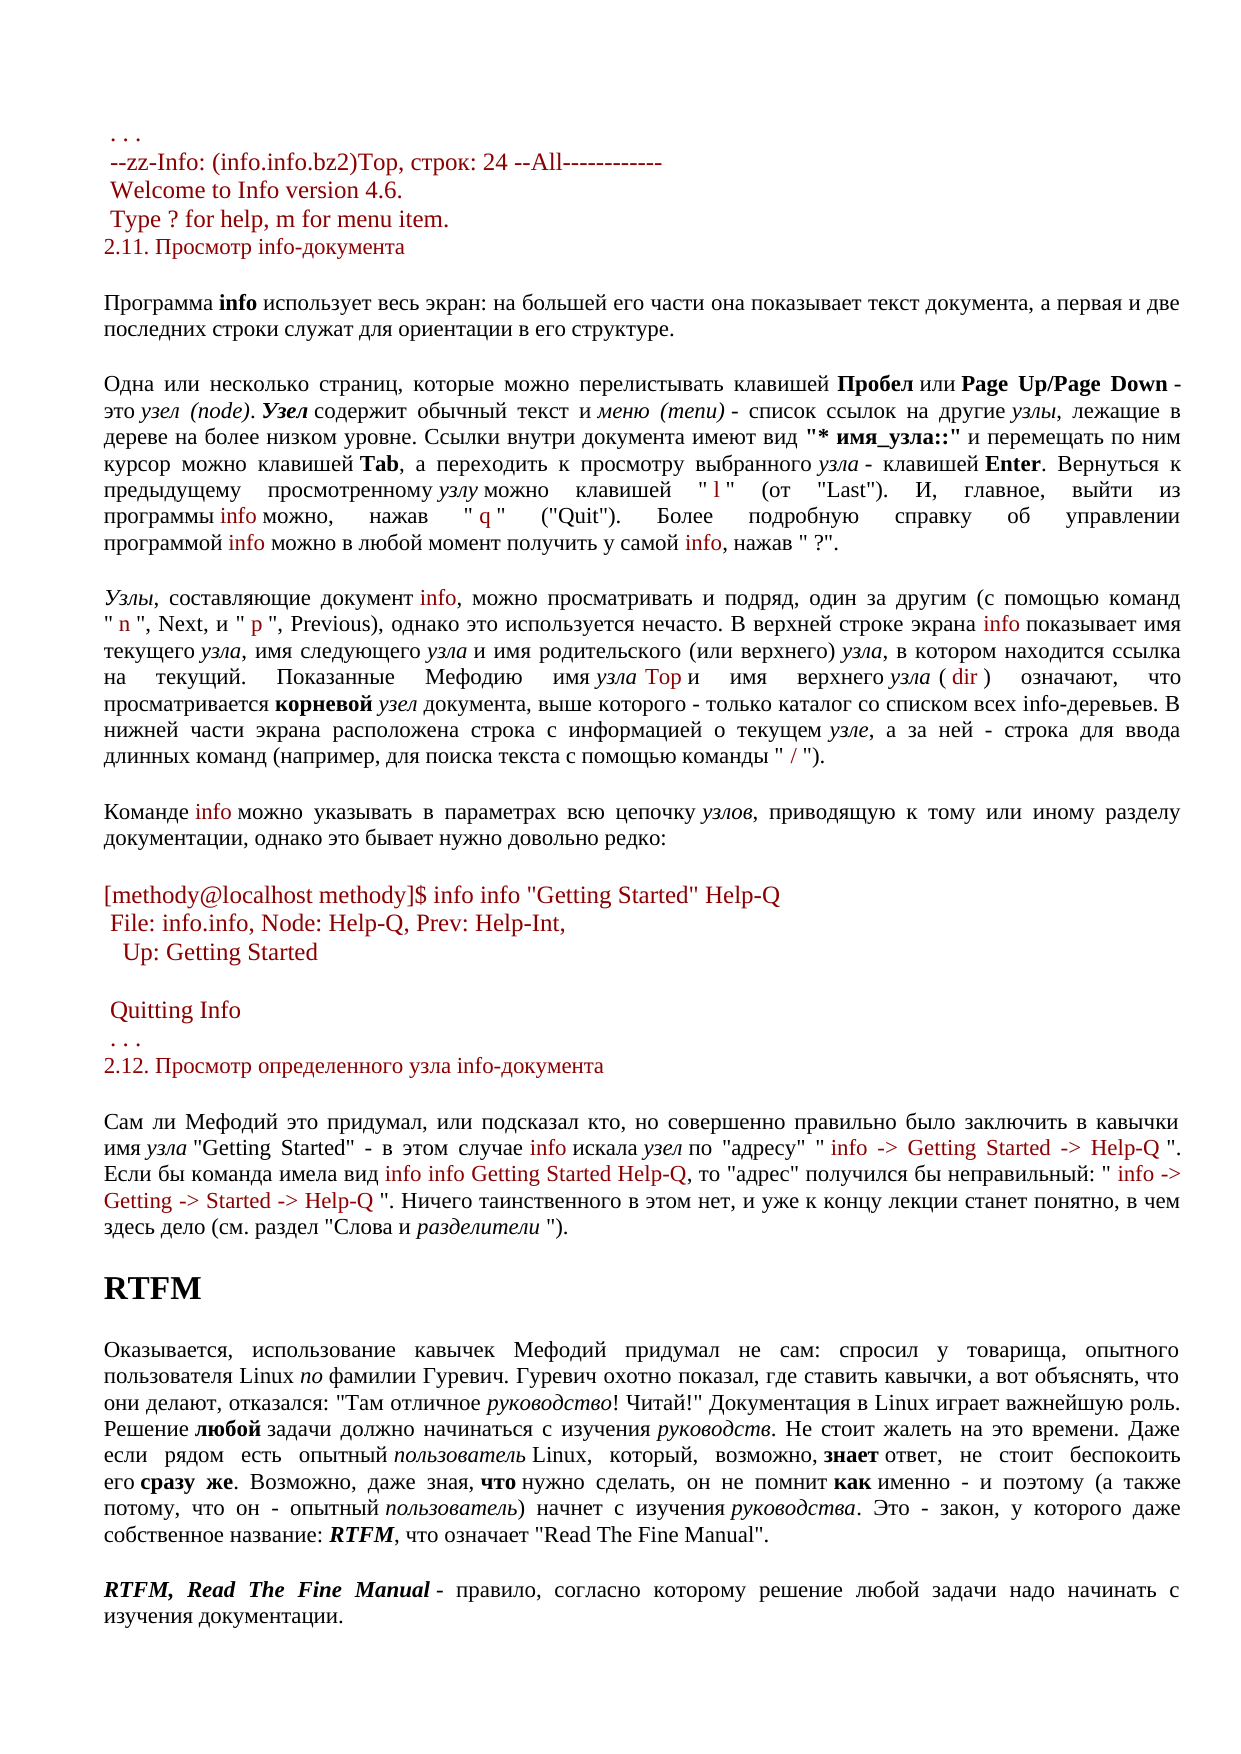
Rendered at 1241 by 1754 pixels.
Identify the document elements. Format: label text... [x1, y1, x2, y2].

text --zz-Info: (info.info.bz2)Top, строк: 24 --All------------ [103, 147, 1181, 176]
text Quitting Info [103, 995, 1181, 1023]
text Type ? for help, m for menu item. [103, 204, 1181, 233]
text Up: Getting Started [103, 937, 1181, 966]
text Команде info можно указывать в параметрах всю цепочку узлов, приводящую к тому или иному разделу документации, однако это бывает нужно довольно редко: [103, 798, 1181, 851]
text Одна или несколько страниц, которые можно перелистывать клавишей Пробел или Page Up/Page Down - это узел (node). Узел содержит обычный текст и меню (menu) - список ссылок на другие узлы, лежащие в дереве на более низком уровне. Ссылки внутри документа имеют вид "* имя_узла::" и перемещать по ним курсор можно клавишей Tab, а переходить к просмотру выбранного узла - клавишей Enter. Вернуться к предыдущему просмотренному узлу можно клавишей " l " (oт "Last"). И, главное, выйти из программы info можно, нажав " q " ("Quit"). Более подробную справку об управлении программой info можно в любой момент получить у самой info, нажав " ?". [103, 371, 1181, 555]
text RTFM, Read The Fine Manual - правило, согласно которому решение любой задачи надо начинать с изучения документации. [103, 1576, 1181, 1629]
text 2.11. Просмотр info-документа [103, 233, 1181, 259]
text Оказывается, использование кавычек Мефодий придумал не сам: спросил у товарища, опытного пользователя Linux по фамилии Гуревич. Гуревич охотно показал, где ставить кавычки, а вот объяснять, что они делают, отказался: "Там отличное руководство! Читай!" Документация в Linux играет важнейшую роль. Решение любой задачи должно начинаться с изучения руководств. Не стоит жалеть на это времени. Даже если рядом есть опытный пользователь Linux, который, возможно, знает ответ, не стоит беспокоить его сразу же. Возможно, даже зная, что нужно сделать, он не помнит как именно - и поэтому (а также потому, что он - опытный пользователь) начнет с изучения руководства. Это - закон, у которого даже собственное название: RTFM, что означает "Read The Fine Manual". [103, 1336, 1181, 1547]
text Программа info использует весь экран: на большей его части она показывает текст документа, а первая и две последних строки служат для ориентации в его структуре. [103, 289, 1181, 341]
text Узлы, составляющие документ info, можно просматривать и подряд, один за другим (с помощью команд " n ", Next, и " p ", Previous), однако это используется нечасто. В верхней строке экрана info показывает имя текущего узла, имя следующего узла и имя родительского (или верхнего) узла, в котором находится ссылка на текущий. Показанные Мефодию имя узла Top и имя верхнего узла ( dir ) означают, что просматривается корневой узел документа, выше которого - только каталог со списком всех info-деревьев. В нижней части экрана расположена строка с информацией о текущем узле, а за ней - строка для ввода длинных команд (например, для поиска текста с помощью команды " / "). [103, 584, 1181, 769]
text Сам ли Мефодий это придумал, или подсказал кто, но совершенно правильно было заключить в кавычки имя узла "Getting Started" - в этом случае info искала узел по "адресу" " info -> Getting Started -> Help-Q ". Если бы команда имела вид info info Getting Started Help-Q, то "адрес" получился бы неправильный: " info -> Getting -> Started -> Help-Q ". Ничего таинственного в этом нет, и уже к концу лекции станет понятно, в чем здесь дело (см. раздел "Слова и разделители "). [103, 1108, 1181, 1239]
text 2.12. Просмотр определенного узла info-документа [103, 1052, 1181, 1078]
text Welcome to Info version 4.6. [103, 176, 1181, 204]
text [methody@localhost methody]$ info info "Getting Started" Help-Q [103, 880, 1181, 908]
text File: info.info, Node: Help-Q, Prev: Help-Int, [103, 908, 1181, 937]
text RTFM [103, 1269, 1181, 1307]
text . . . [103, 118, 1181, 147]
text . . . [103, 1023, 1181, 1052]
